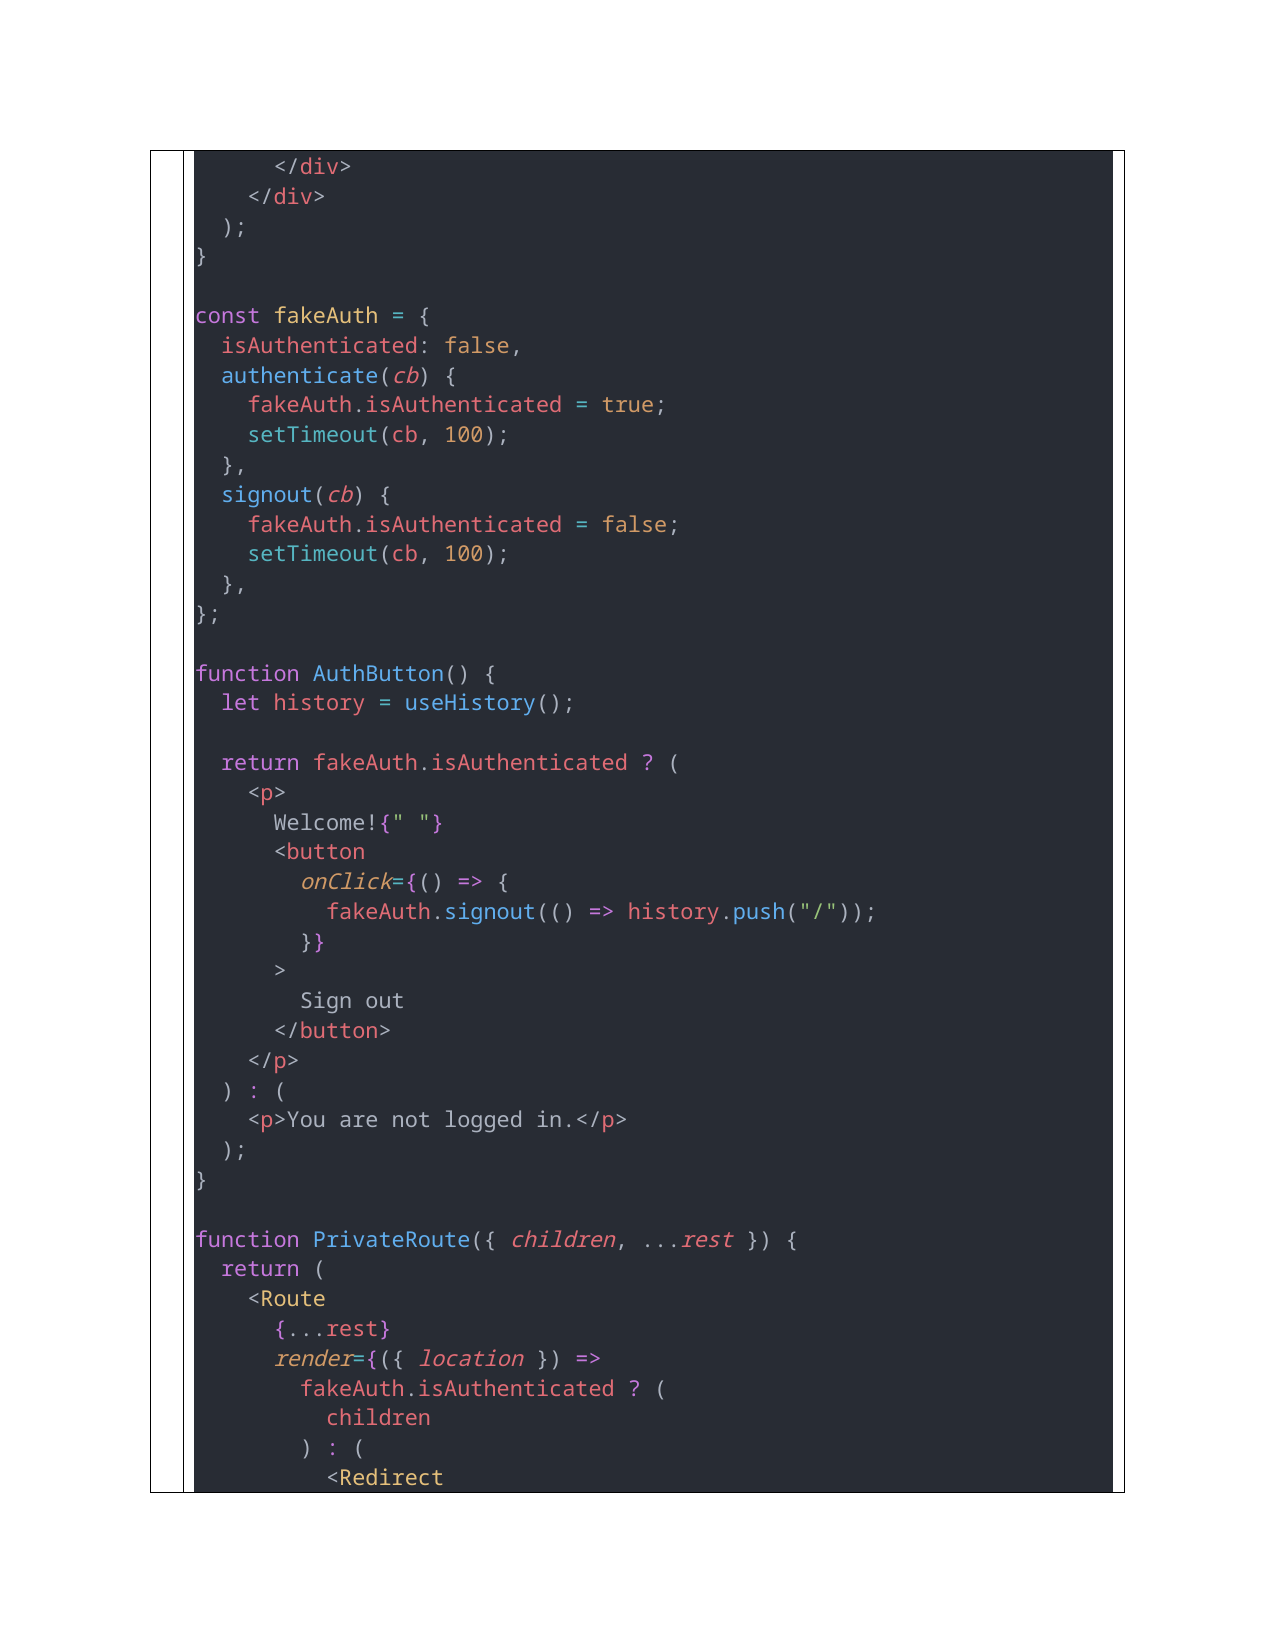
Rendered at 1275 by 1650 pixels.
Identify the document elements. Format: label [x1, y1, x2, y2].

table_cell [151, 151, 183, 1492]
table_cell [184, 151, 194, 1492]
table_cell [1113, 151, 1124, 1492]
